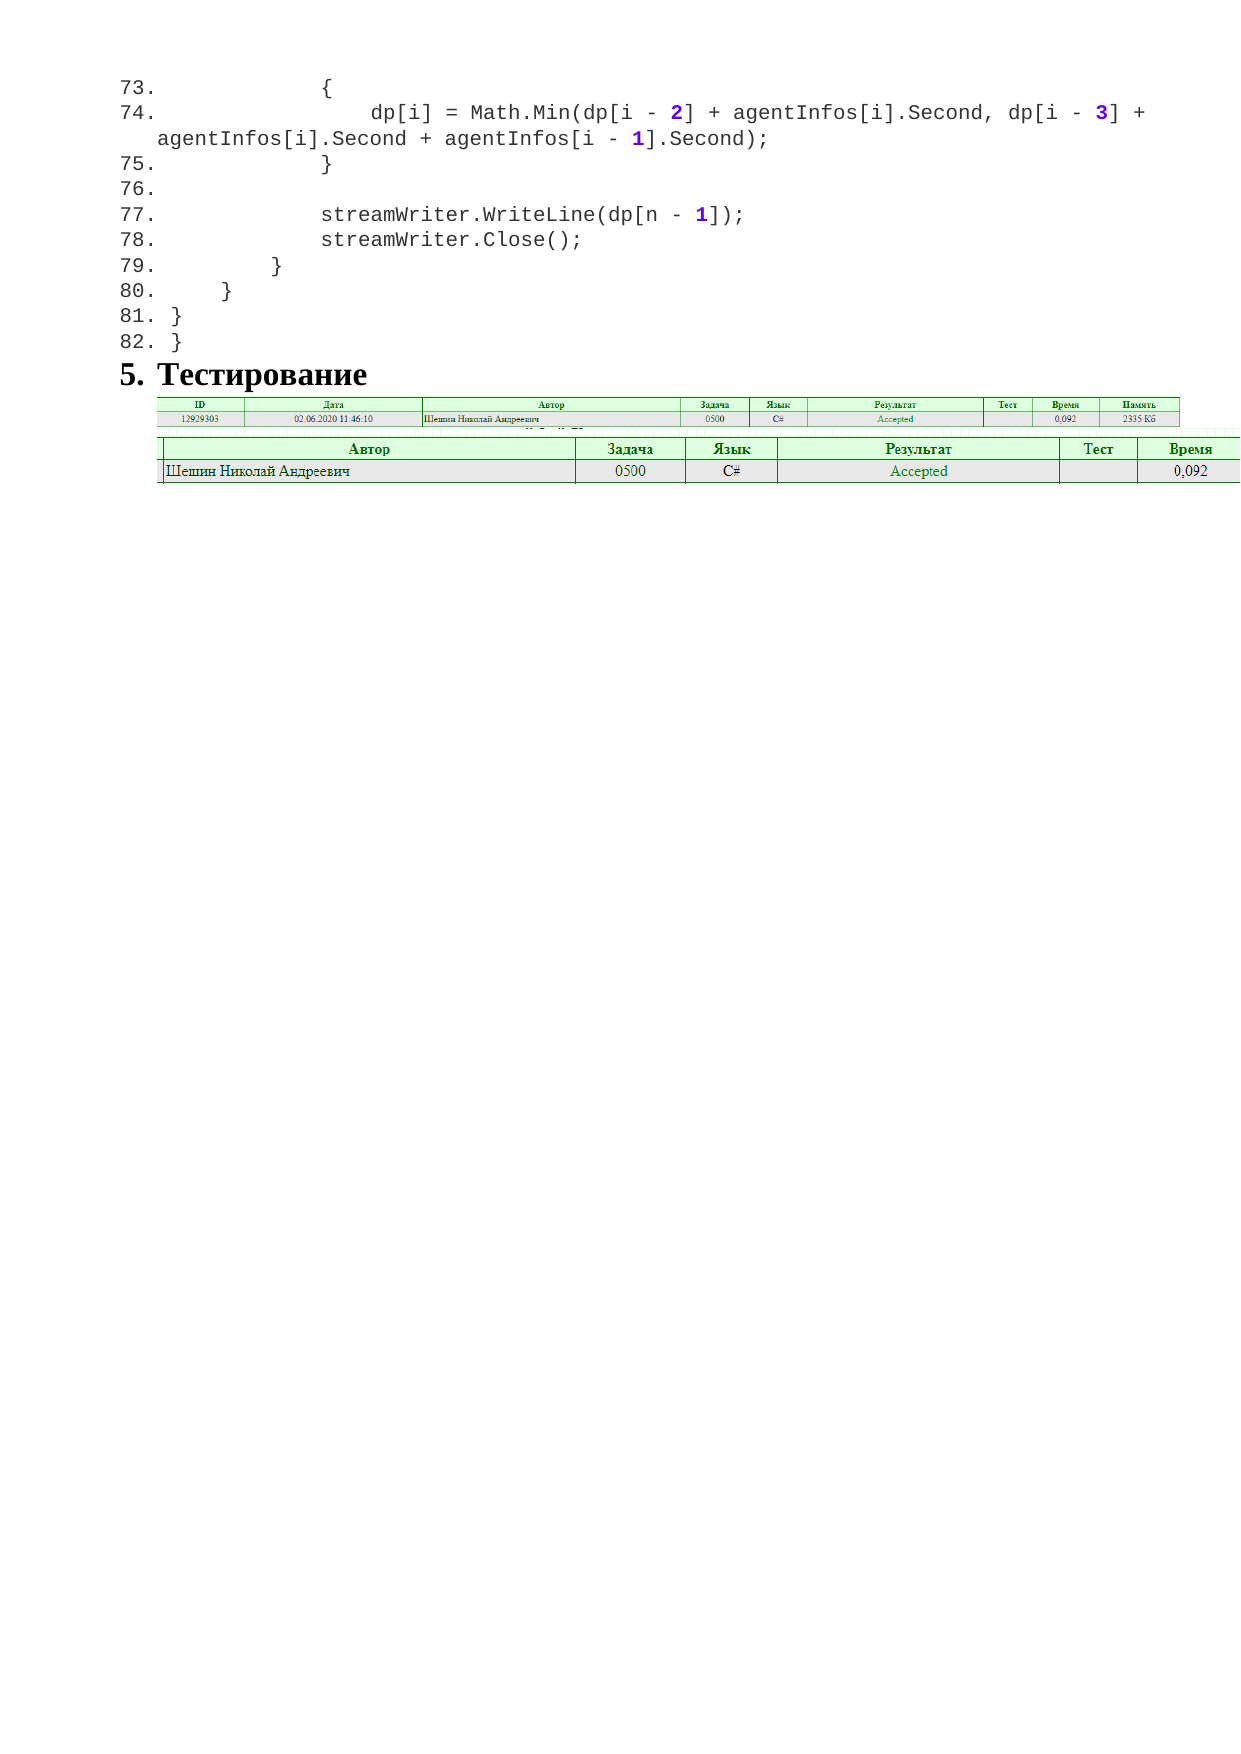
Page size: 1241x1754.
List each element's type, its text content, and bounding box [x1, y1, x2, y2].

list } [119, 329, 1165, 354]
list } [119, 151, 1165, 177]
picture [156, 428, 1241, 484]
picture [156, 396, 1182, 427]
list } [119, 253, 1165, 278]
list streamWriter.WriteLine(dp[n - 1]); [119, 202, 1165, 227]
list dp[i] = Math.Min(dp[i - 2] + agentInfos[i].Second, dp[i - 3] + agentInfos[i].Second + agentInfos[i - 1].Second); [119, 100, 1165, 151]
list Тестирование [119, 354, 1165, 393]
list streamWriter.Close(); [119, 227, 1165, 253]
list { [119, 75, 1165, 100]
list } [119, 278, 1165, 304]
list } [119, 304, 1165, 329]
